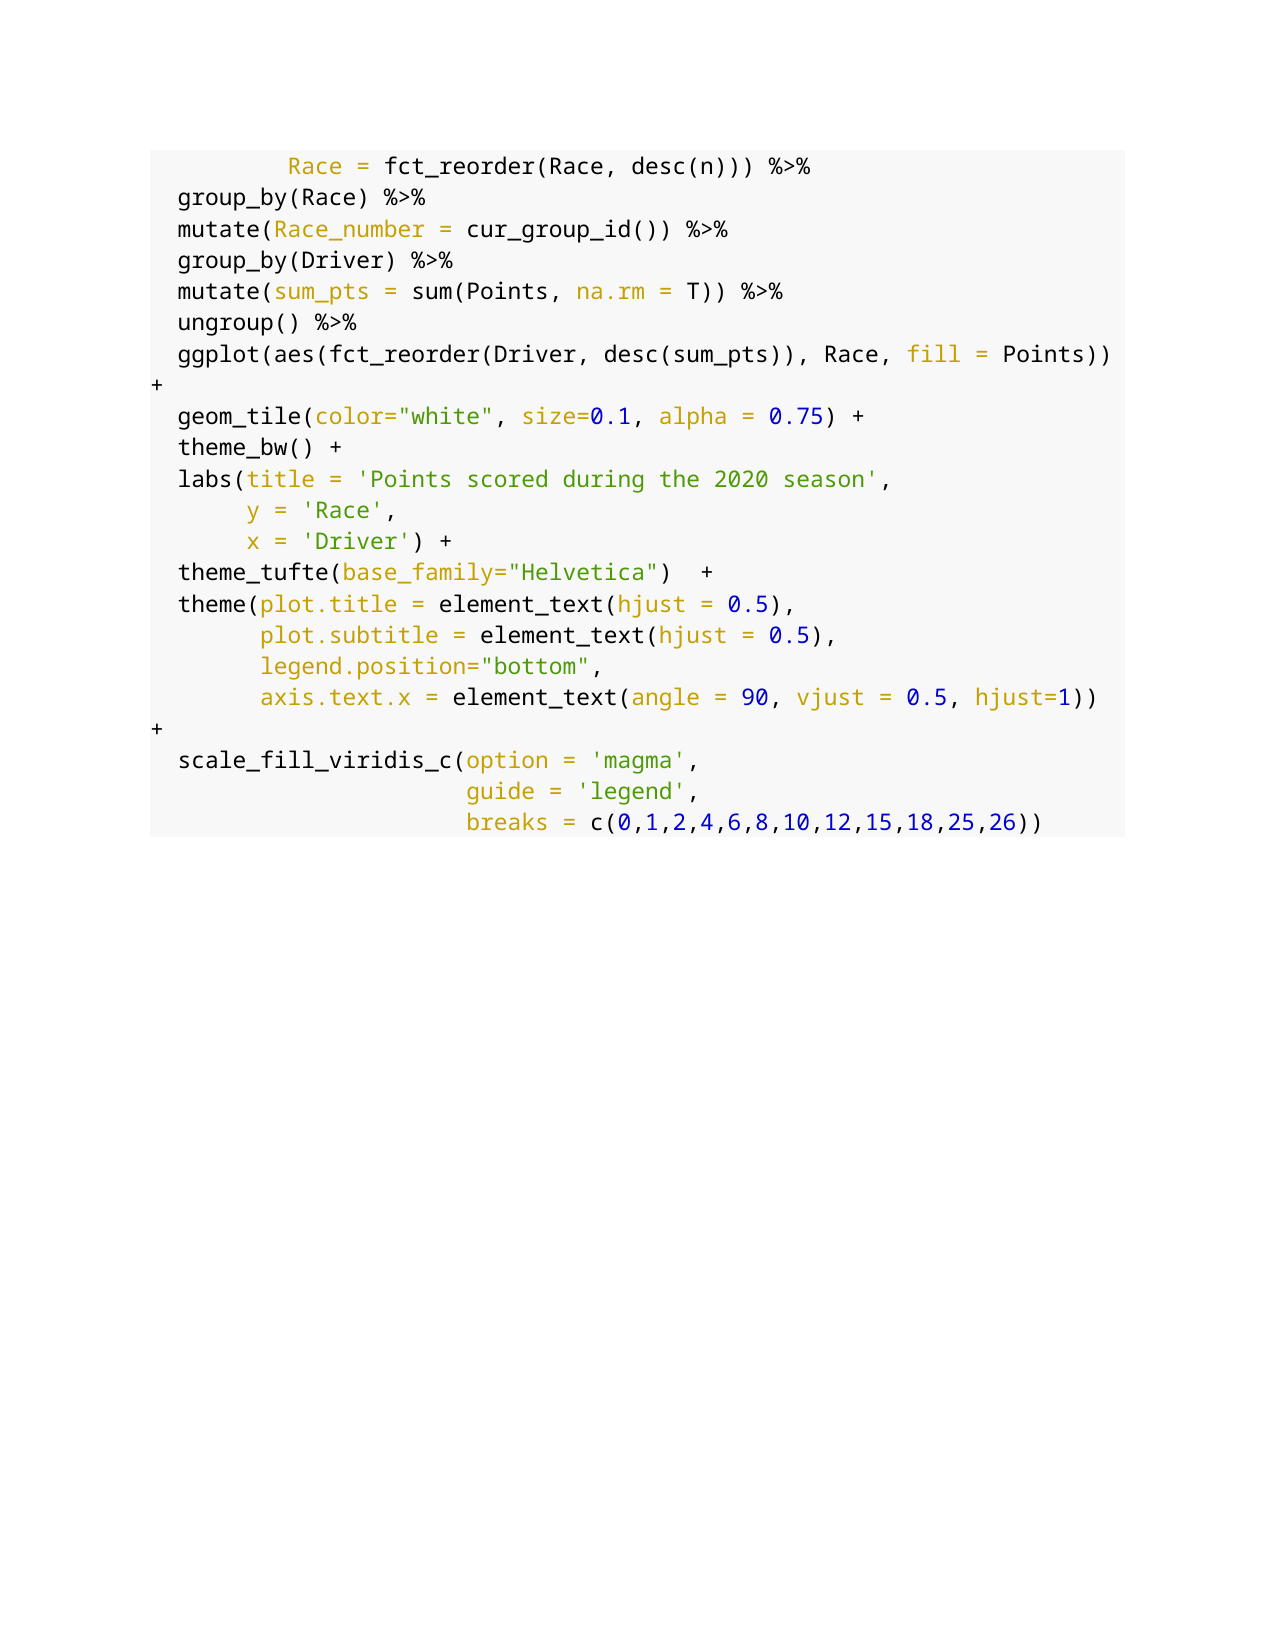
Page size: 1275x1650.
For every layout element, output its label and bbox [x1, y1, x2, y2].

text [150, 150, 1125, 837]
